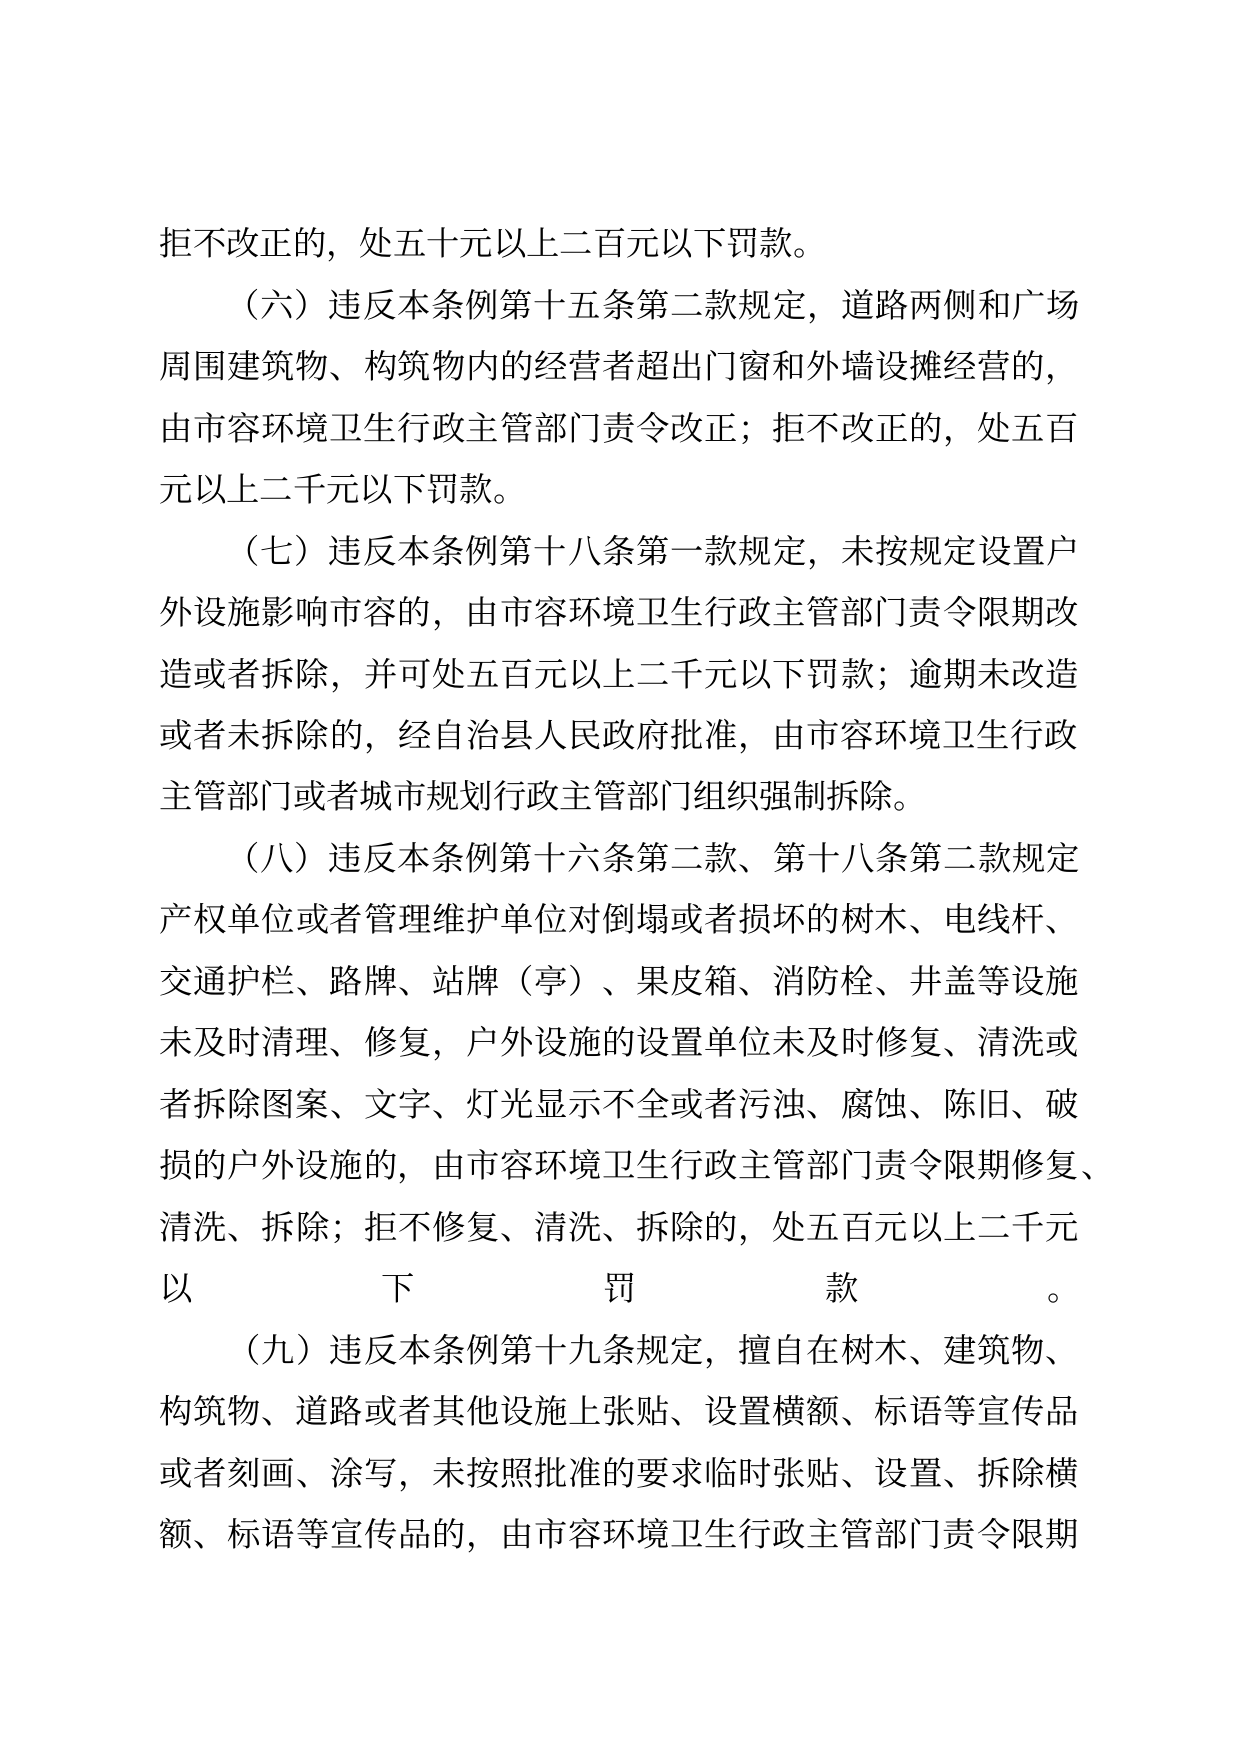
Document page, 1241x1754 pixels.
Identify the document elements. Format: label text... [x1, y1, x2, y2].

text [159, 207, 1081, 268]
text （六）违反本条例第十五条第二款规定，道路两侧和广场周围建筑物、构筑物内的经营者超出门窗和外墙设摊经营的，由市容环境卫生行政主管部门责令改正；拒不改正的，处五百元以上二千元以下罚款。 [159, 268, 1081, 514]
text （七）违反本条例第十八条第一款规定，未按规定设置户外设施影响市容的，由市容环境卫生行政主管部门责令限期改造或者拆除，并可处五百元以上二千元以下罚款；逾期未改造或者未拆除的，经自治县人民政府批准，由市容环境卫生行政主管部门或者城市规划行政主管部门组织强制拆除。 [159, 514, 1081, 821]
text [159, 821, 1081, 1559]
